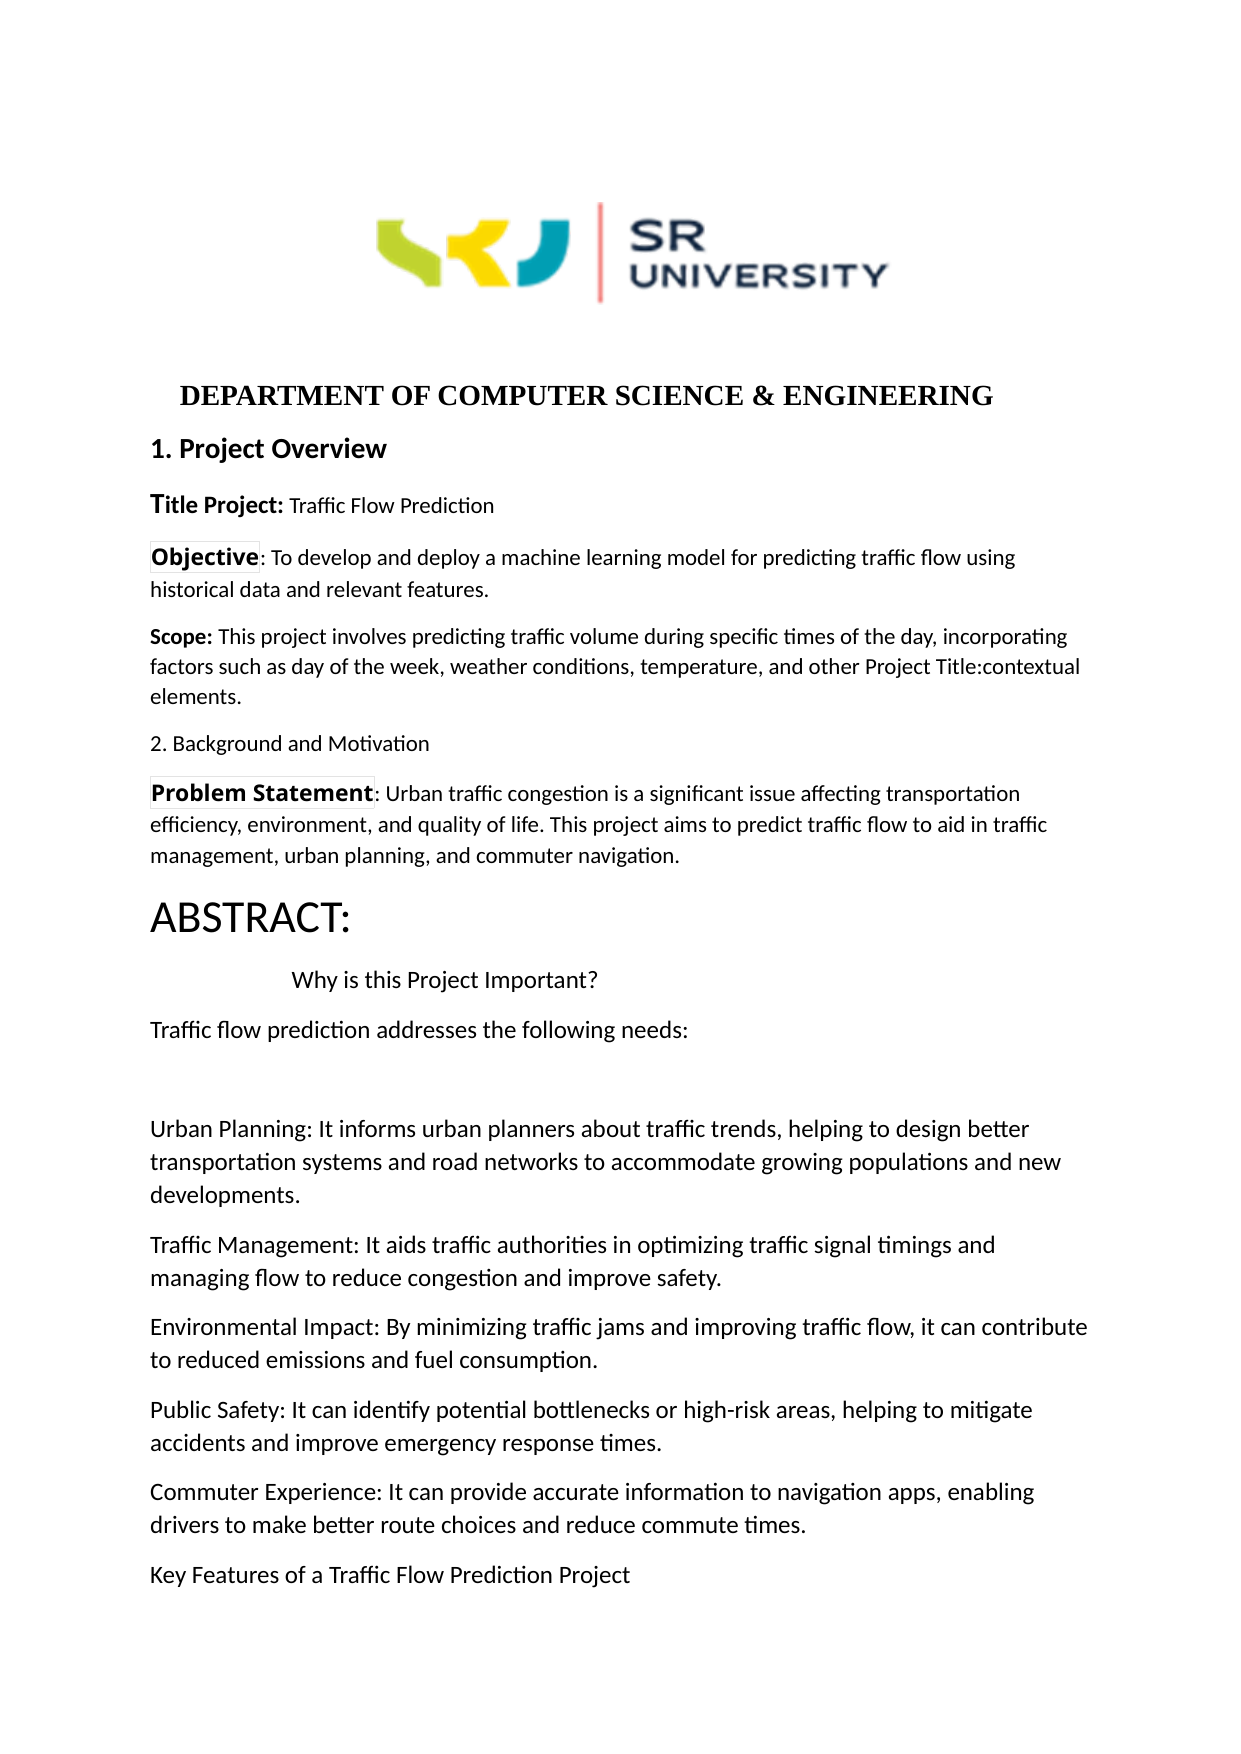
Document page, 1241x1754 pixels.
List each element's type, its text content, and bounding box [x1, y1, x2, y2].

text ABSTRACT: [150, 888, 1090, 944]
text Public Safety: It can identify potential bottlenecks or high-risk areas, helping to mitigate accidents and improve emergency response times. [150, 1394, 1090, 1457]
text Why is this Project Important? [150, 965, 1090, 995]
text Problem Statement: Urban traffic congestion is a significant issue affecting transportation efficiency, environment, and quality of life. This project aims to predict traffic flow to aid in traffic management, urban planning, and commuter navigation. [150, 776, 1090, 869]
text Environmental Impact: By minimizing traffic jams and improving traffic flow, it can contribute to reduced emissions and fuel consumption. [150, 1311, 1090, 1375]
text 1. Project Overview [150, 430, 1090, 466]
picture [375, 202, 893, 306]
text DEPARTMENT OF COMPUTER SCIENCE & ENGINEERING [150, 378, 1023, 411]
text Scope: This project involves predicting traffic volume during specific times of the day, incorporating factors such as day of the week, weather conditions, temperature, and other Project Title:contextual elements. [150, 622, 1090, 710]
text Commuter Experience: It can provide accurate information to navigation apps, enabling drivers to make better route choices and reduce commute times. [150, 1476, 1090, 1540]
text 2. Background and Motivation [150, 729, 1090, 757]
text Key Features of a Traffic Flow Prediction Project [150, 1559, 1090, 1589]
text Traffic Management: It aids traffic authorities in optimizing traffic signal timings and managing flow to reduce congestion and improve safety. [150, 1229, 1090, 1292]
text Title Project: Traffic Flow Prediction [150, 486, 1090, 521]
text Urban Planning: It informs urban planners about traffic trends, helping to design better transportation systems and road networks to accommodate growing populations and new developments. [150, 1113, 1090, 1210]
text Traffic flow prediction addresses the following needs: [150, 1014, 1090, 1045]
text Objective: To develop and deploy a machine learning model for predicting traffic flow using historical data and relevant features. [150, 541, 1090, 603]
